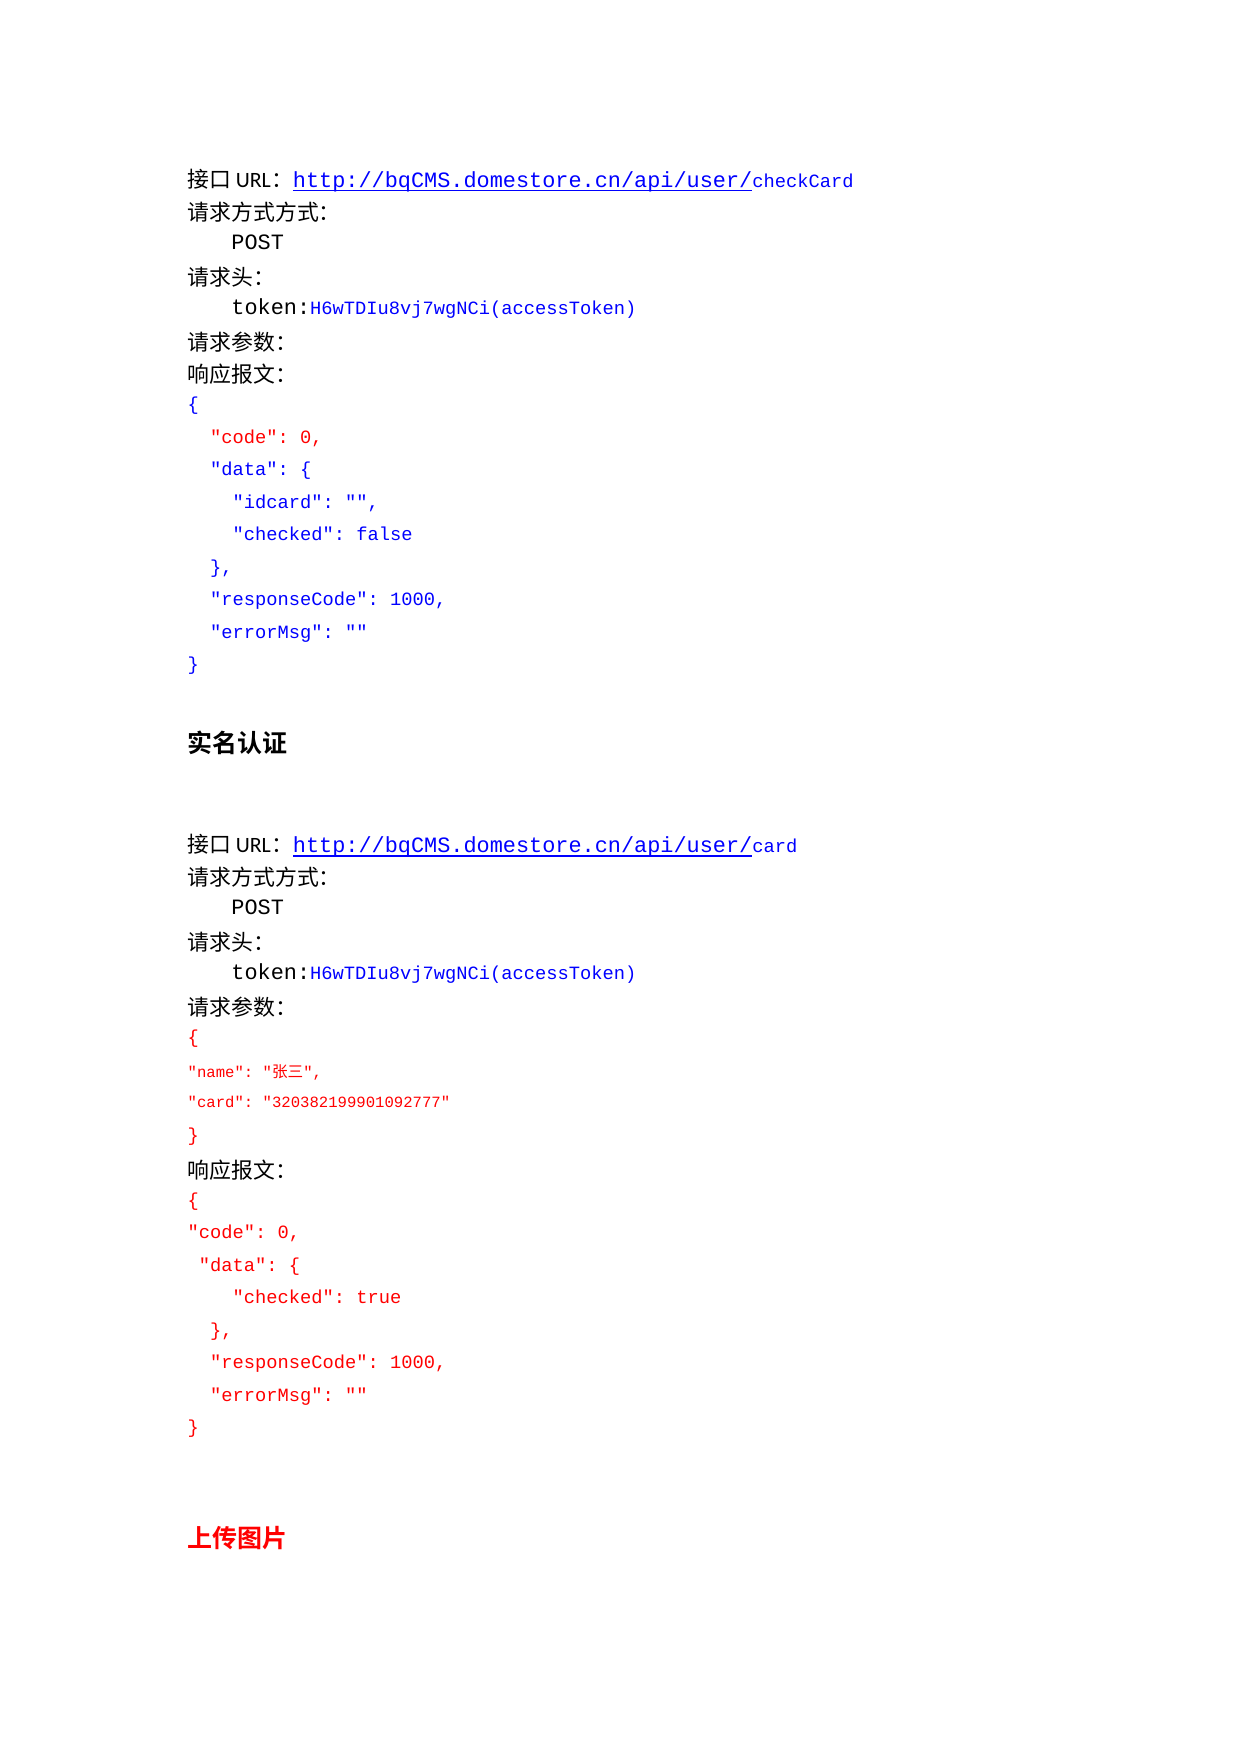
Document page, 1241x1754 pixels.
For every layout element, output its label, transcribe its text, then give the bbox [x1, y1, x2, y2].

text "name": "张三", [187, 1055, 1053, 1087]
text "data": { [187, 1250, 1053, 1282]
subtitle 实名认证 [187, 709, 1053, 774]
text "card": "320382199901092777" [187, 1087, 1053, 1120]
text POST [187, 892, 1053, 925]
text }, [187, 552, 1053, 584]
text 请求头： [187, 925, 1053, 957]
text "idcard": "", [187, 487, 1053, 519]
text token:H6wTDIu8vj7wgNCi(accessToken) [187, 957, 1053, 990]
text "checked": true [187, 1282, 1053, 1315]
text 响应报文： [187, 1152, 1053, 1185]
text "responseCode": 1000, [187, 584, 1053, 617]
text 请求方式方式： [187, 194, 1053, 227]
text { [187, 1185, 1053, 1217]
text POST [187, 227, 1053, 259]
text "checked": false [187, 519, 1053, 552]
subtitle 上传图片 [187, 1504, 1053, 1569]
text 响应报文： [187, 357, 1053, 389]
text } [187, 649, 1053, 682]
text } [187, 1120, 1053, 1152]
text "errorMsg": "" [187, 617, 1053, 649]
text "data": { [187, 454, 1053, 487]
text } [187, 1412, 1053, 1445]
text 接口URL：http://bqCMS.domestore.cn/api/user/card [187, 827, 1053, 860]
text { [187, 389, 1053, 422]
text }, [187, 1315, 1053, 1347]
text 请求方式方式： [187, 860, 1053, 892]
text "errorMsg": "" [187, 1380, 1053, 1412]
text 请求参数： [187, 990, 1053, 1022]
text token:H6wTDIu8vj7wgNCi(accessToken) [187, 292, 1053, 324]
text "responseCode": 1000, [187, 1347, 1053, 1380]
text 接口URL：http://bqCMS.domestore.cn/api/user/checkCard [187, 162, 1053, 194]
text "code": 0, [187, 1217, 1053, 1250]
text "code": 0, [187, 422, 1053, 454]
text 请求参数： [187, 324, 1053, 357]
text 请求头： [187, 259, 1053, 292]
text { [187, 1022, 1053, 1055]
